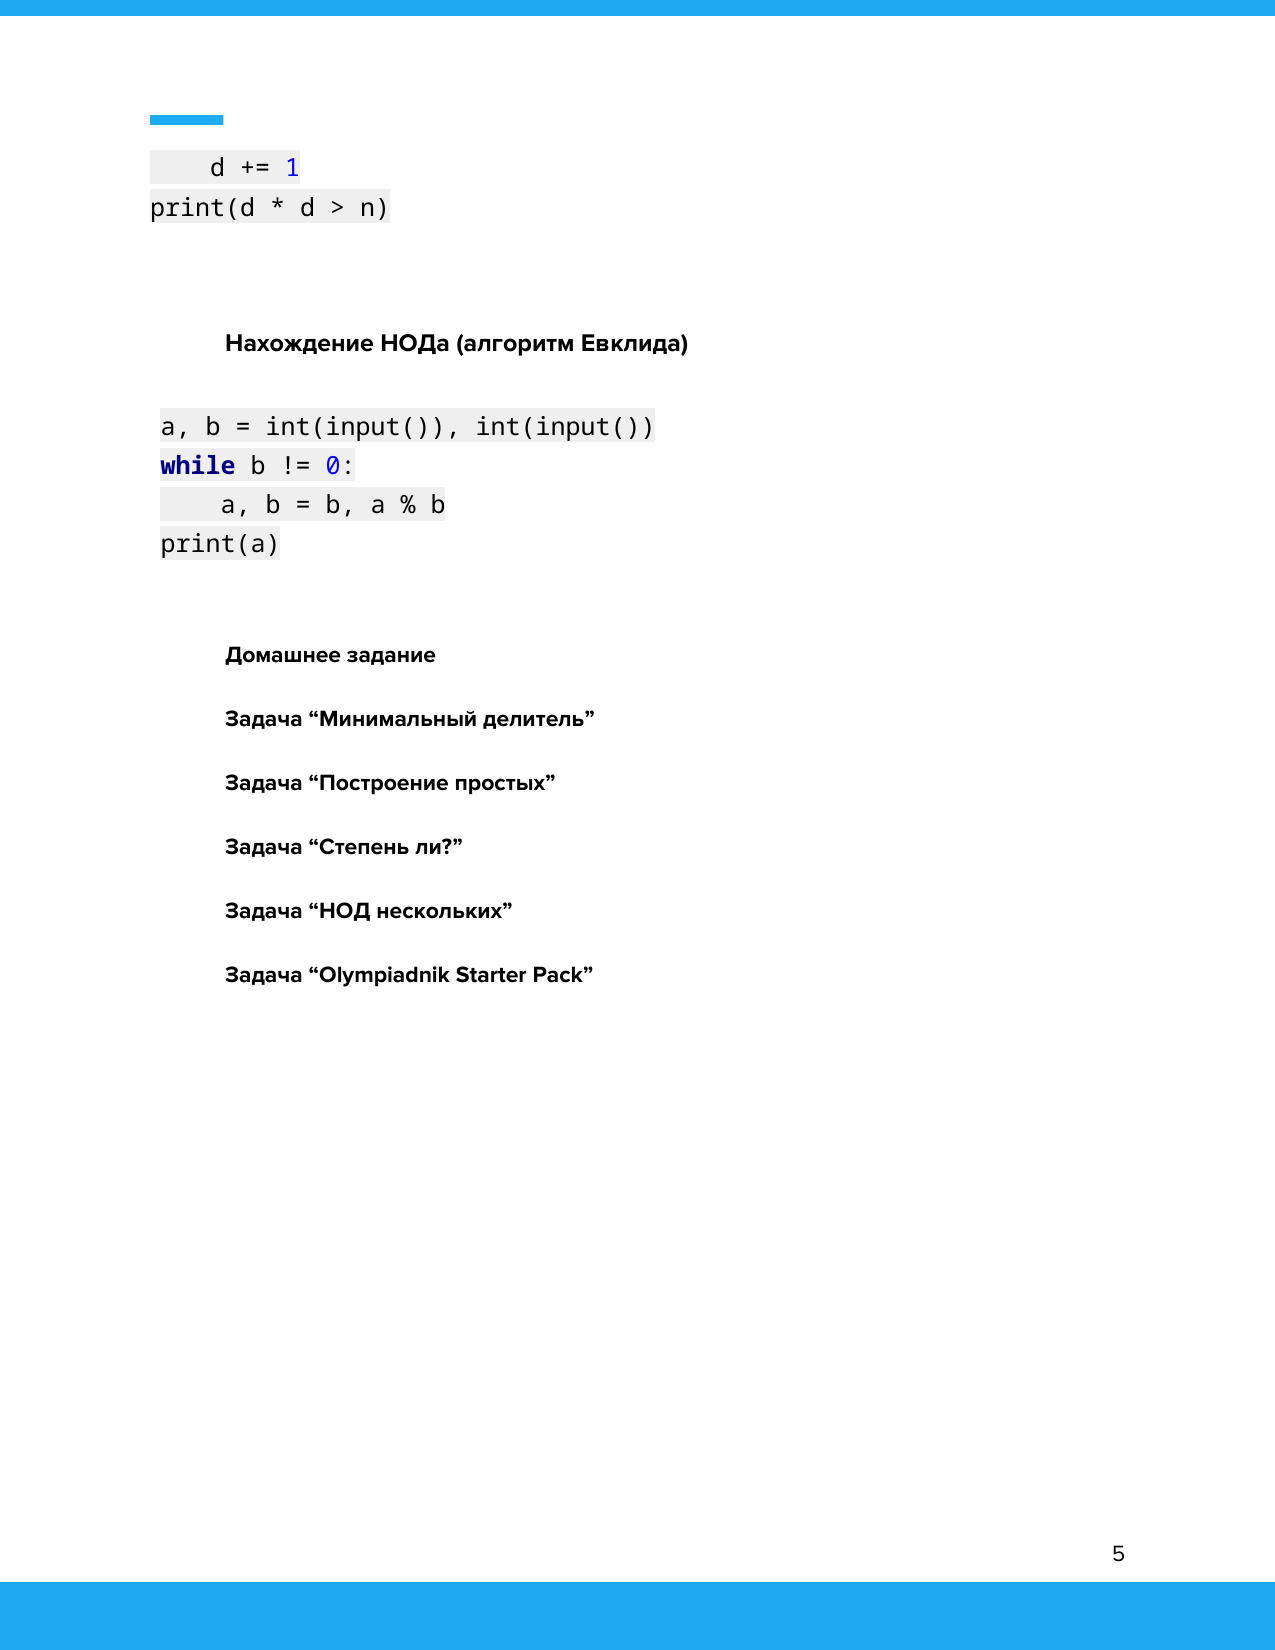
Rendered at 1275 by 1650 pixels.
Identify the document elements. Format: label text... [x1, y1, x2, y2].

picture [0, 0, 1275, 16]
text Нахождение НОДа (алгоритм Евклида) [150, 328, 1125, 358]
text Задача “Степень ли?” [150, 833, 1125, 861]
picture [150, 115, 224, 125]
text d = 2 while d * d <= n and n % d != 0: d += 1 print(d * d > n) [150, 150, 1125, 223]
text Задача “Построение простых” [150, 769, 1125, 797]
text Домашнее задание [150, 641, 1125, 669]
text Задача “Минимальный делитель” [150, 705, 1125, 733]
text Задача “Olympiadnik Starter Pack” [150, 962, 1125, 990]
text Задача “НОД нескольких” [150, 898, 1125, 926]
picture [0, 1582, 1275, 1650]
table_header a, b = int(input()), int(input()) while b != 0: a, b = b, a % b print(a) [150, 398, 1125, 574]
